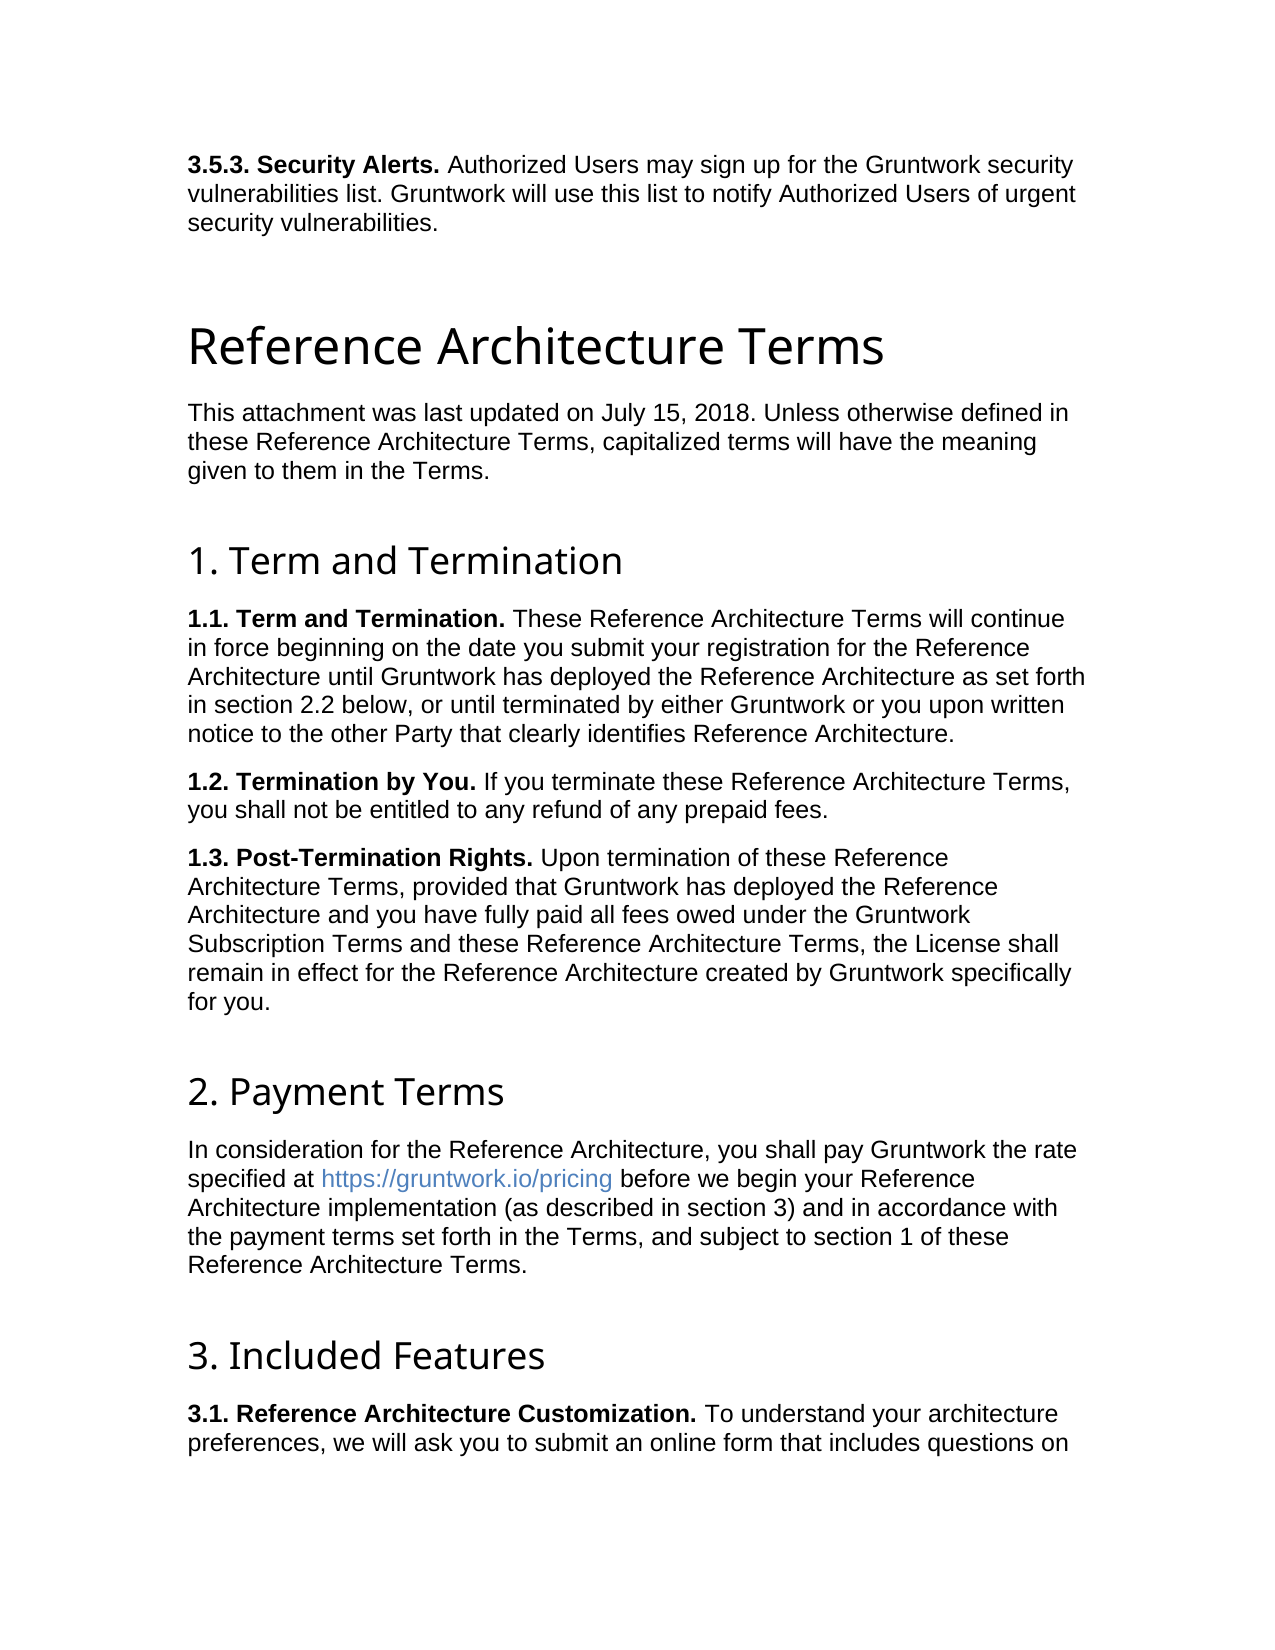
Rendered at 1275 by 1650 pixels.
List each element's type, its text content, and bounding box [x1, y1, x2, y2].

text 1.1. Term and Termination. These Reference Architecture Terms will continue in force beginning on the date you submit your registration for the Reference Architecture until Gruntwork has deployed the Reference Architecture as set forth in section 2.2 below, or until terminated by either Gruntwork or you upon written notice to the other Party that clearly identifies Reference Architecture. [187, 604, 1087, 748]
text 3.5.3. Security Alerts. Authorized Users may sign up for the Gruntwork security vulnerabilities list. Gruntwork will use this list to notify Authorized Users of urgent security vulnerabilities. [187, 150, 1087, 236]
subtitle 2. Payment Terms [187, 1065, 1087, 1116]
text In consideration for the Reference Architecture, you shall pay Gruntwork the rate specified at https://gruntwork.io/pricing before we begin your Reference Architecture implementation (as described in section 3) and in accordance with the payment terms set forth in the Terms, and subject to section 1 of these Reference Architecture Terms. [187, 1135, 1087, 1279]
text This attachment was last updated on July 15, 2018. Unless otherwise defined in these Reference Architecture Terms, capitalized terms will have the meaning given to them in the Terms. [187, 398, 1087, 484]
text 1.3. Post-Termination Rights. Upon termination of these Reference Architecture Terms, provided that Gruntwork has deployed the Reference Architecture and you have fully paid all fees owed under the Gruntwork Subscription Terms and these Reference Architecture Terms, the License shall remain in effect for the Reference Architecture created by Gruntwork specifically for you. [187, 843, 1087, 1015]
subtitle 1. Term and Termination [187, 534, 1087, 585]
subtitle 3. Included Features [187, 1329, 1087, 1380]
text 1.2. Termination by You. If you terminate these Reference Architecture Terms, you shall not be entitled to any refund of any prepaid fees. [187, 767, 1087, 824]
subtitle Reference Architecture Terms [187, 311, 1087, 379]
